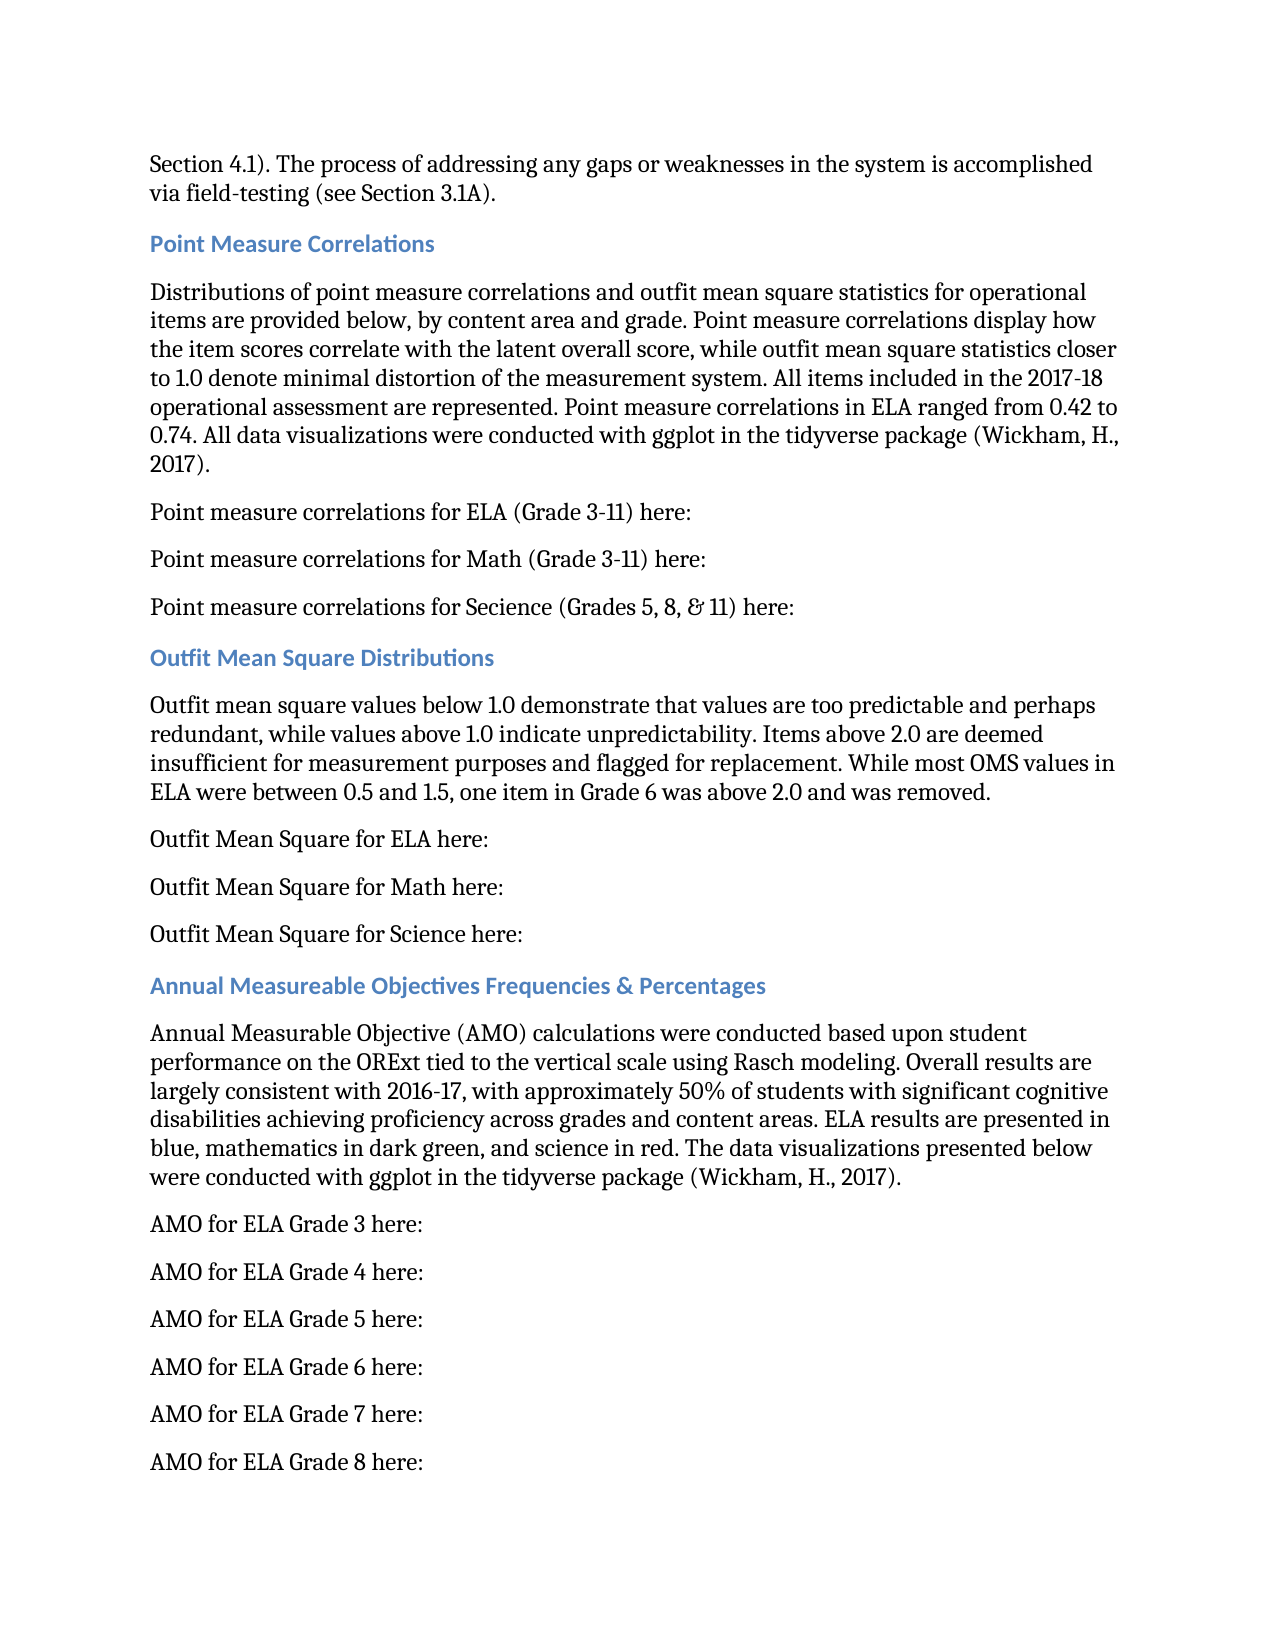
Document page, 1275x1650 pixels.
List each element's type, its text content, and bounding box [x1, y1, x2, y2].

text Distributions of point measure correlations and outfit mean square statistics for operational items are provided below, by content area and grade. Point measure correlations display how the item scores correlate with the latent overall score, while outfit mean square statistics closer to 1.0 denote minimal distortion of the measurement system. All items included in the 2017-18 operational assessment are represented. Point measure correlations in ELA ranged from 0.42 to 0.74. All data visualizations were conducted with ggplot in the tidyverse package (Wickham, H., 2017). [150, 278, 1125, 479]
subtitle Outfit Mean Square Distributions [150, 642, 1125, 673]
text AMO for ELA Grade 6 here: [150, 1353, 1125, 1382]
text AMO for ELA Grade 3 here: [150, 1210, 1125, 1239]
text Outfit mean square values below 1.0 demonstrate that values are too predictable and perhaps redundant, while values above 1.0 indicate unpredictability. Items above 2.0 are deemed insufficient for measurement purposes and flagged for replacement. While most OMS values in ELA were between 0.5 and 1.5, one item in Grade 6 was above 2.0 and was removed. [150, 691, 1125, 806]
text AMO for ELA Grade 8 here: [150, 1448, 1125, 1477]
text Point measure correlations for ELA (Grade 3-11) here: [150, 498, 1125, 526]
text Point measure correlations for Math (Grade 3-11) here: [150, 545, 1125, 574]
text Outfit Mean Square for Math here: [150, 873, 1125, 901]
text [150, 150, 1125, 207]
text AMO for ELA Grade 5 here: [150, 1305, 1125, 1334]
text Point measure correlations for Secience (Grades 5, 8, & 11) here: [150, 593, 1125, 621]
text Annual Measurable Objective (AMO) calculations were conducted based upon student performance on the ORExt tied to the vertical scale using Rasch modeling. Overall results are largely consistent with 2016-17, with approximately 50% of students with significant cognitive disabilities achieving proficiency across grades and content areas. ELA results are presented in blue, mathematics in dark green, and science in red. The data visualizations presented below were conducted with ggplot in the tidyverse package (Wickham, H., 2017). [150, 1019, 1125, 1192]
text AMO for ELA Grade 4 here: [150, 1258, 1125, 1287]
subtitle Point Measure Correlations [150, 228, 1125, 259]
text AMO for ELA Grade 7 here: [150, 1400, 1125, 1429]
subtitle Annual Measureable Objectives Frequencies & Percentages [150, 970, 1125, 1000]
text Outfit Mean Square for ELA here: [150, 825, 1125, 854]
text Outfit Mean Square for Science here: [150, 920, 1125, 949]
